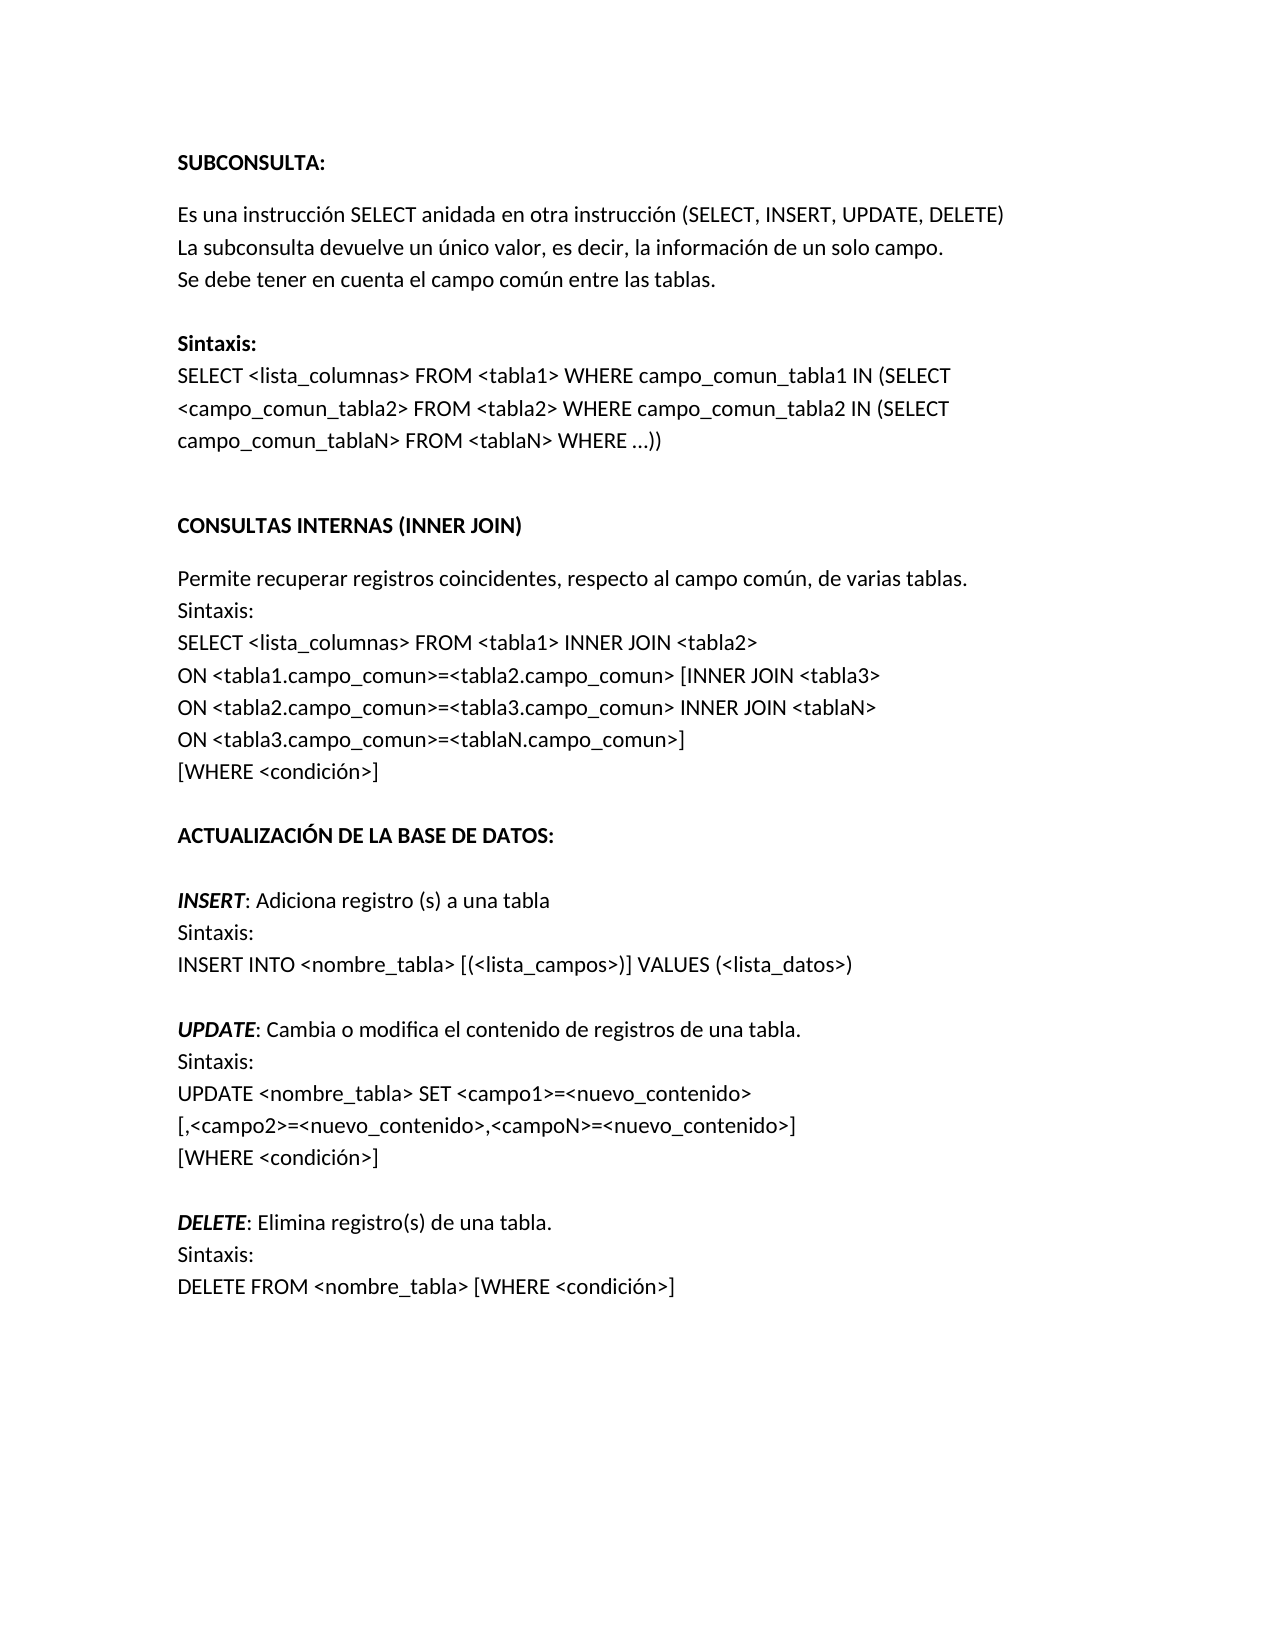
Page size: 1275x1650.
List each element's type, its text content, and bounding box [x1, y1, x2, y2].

text ACTUALIZACIÓN DE LA BASE DE DATOS: [177, 822, 1098, 850]
text DELETE FROM <nombre_tabla> [WHERE <condición>] [177, 1272, 1098, 1300]
text ON <tabla3.campo_comun>=<tablaN.campo_comun>] [177, 725, 1098, 753]
text La subconsulta devuelve un único valor, es decir, la información de un solo campo. [177, 233, 1098, 261]
text Es una instrucción SELECT anidada en otra instrucción (SELECT, INSERT, UPDATE, DELETE) [177, 201, 1098, 229]
text Permite recuperar registros coincidentes, respecto al campo común, de varias tablas. [177, 564, 1098, 592]
text DELETE: Elimina registro(s) de una tabla. [177, 1208, 1098, 1236]
text SUBCONSULTA: [177, 148, 1098, 176]
text Sintaxis: [177, 918, 1098, 946]
text UPDATE <nombre_tabla> SET <campo1>=<nuevo_contenido> [177, 1079, 1098, 1107]
text [,<campo2>=<nuevo_contenido>,<campoN>=<nuevo_contenido>] [177, 1111, 1098, 1139]
text Sintaxis: [177, 329, 1098, 357]
text Sintaxis: [177, 1240, 1098, 1268]
text [WHERE <condición>] [177, 757, 1098, 785]
text ON <tabla2.campo_comun>=<tabla3.campo_comun> INNER JOIN <tablaN> [177, 693, 1098, 721]
text UPDATE: Cambia o modifica el contenido de registros de una tabla. [177, 1015, 1098, 1043]
text ON <tabla1.campo_comun>=<tabla2.campo_comun> [INNER JOIN <tabla3> [177, 661, 1098, 689]
text Sintaxis: [177, 596, 1098, 624]
text Sintaxis: [177, 1047, 1098, 1075]
text SELECT <lista_columnas> FROM <tabla1> WHERE campo_comun_tabla1 IN (SELECT <campo_comun_tabla2> FROM <tabla2> WHERE campo_comun_tabla2 IN (SELECT campo_comun_tablaN> FROM <tablaN> WHERE …)) [177, 362, 1098, 454]
text INSERT INTO <nombre_tabla> [(<lista_campos>)] VALUES (<lista_datos>) [177, 950, 1098, 978]
text SELECT <lista_columnas> FROM <tabla1> INNER JOIN <tabla2> [177, 628, 1098, 657]
text [WHERE <condición>] [177, 1143, 1098, 1172]
text Se debe tener en cuenta el campo común entre las tablas. [177, 265, 1098, 293]
text INSERT: Adiciona registro (s) a una tabla [177, 886, 1098, 914]
text CONSULTAS INTERNAS (INNER JOIN) [177, 511, 1098, 539]
